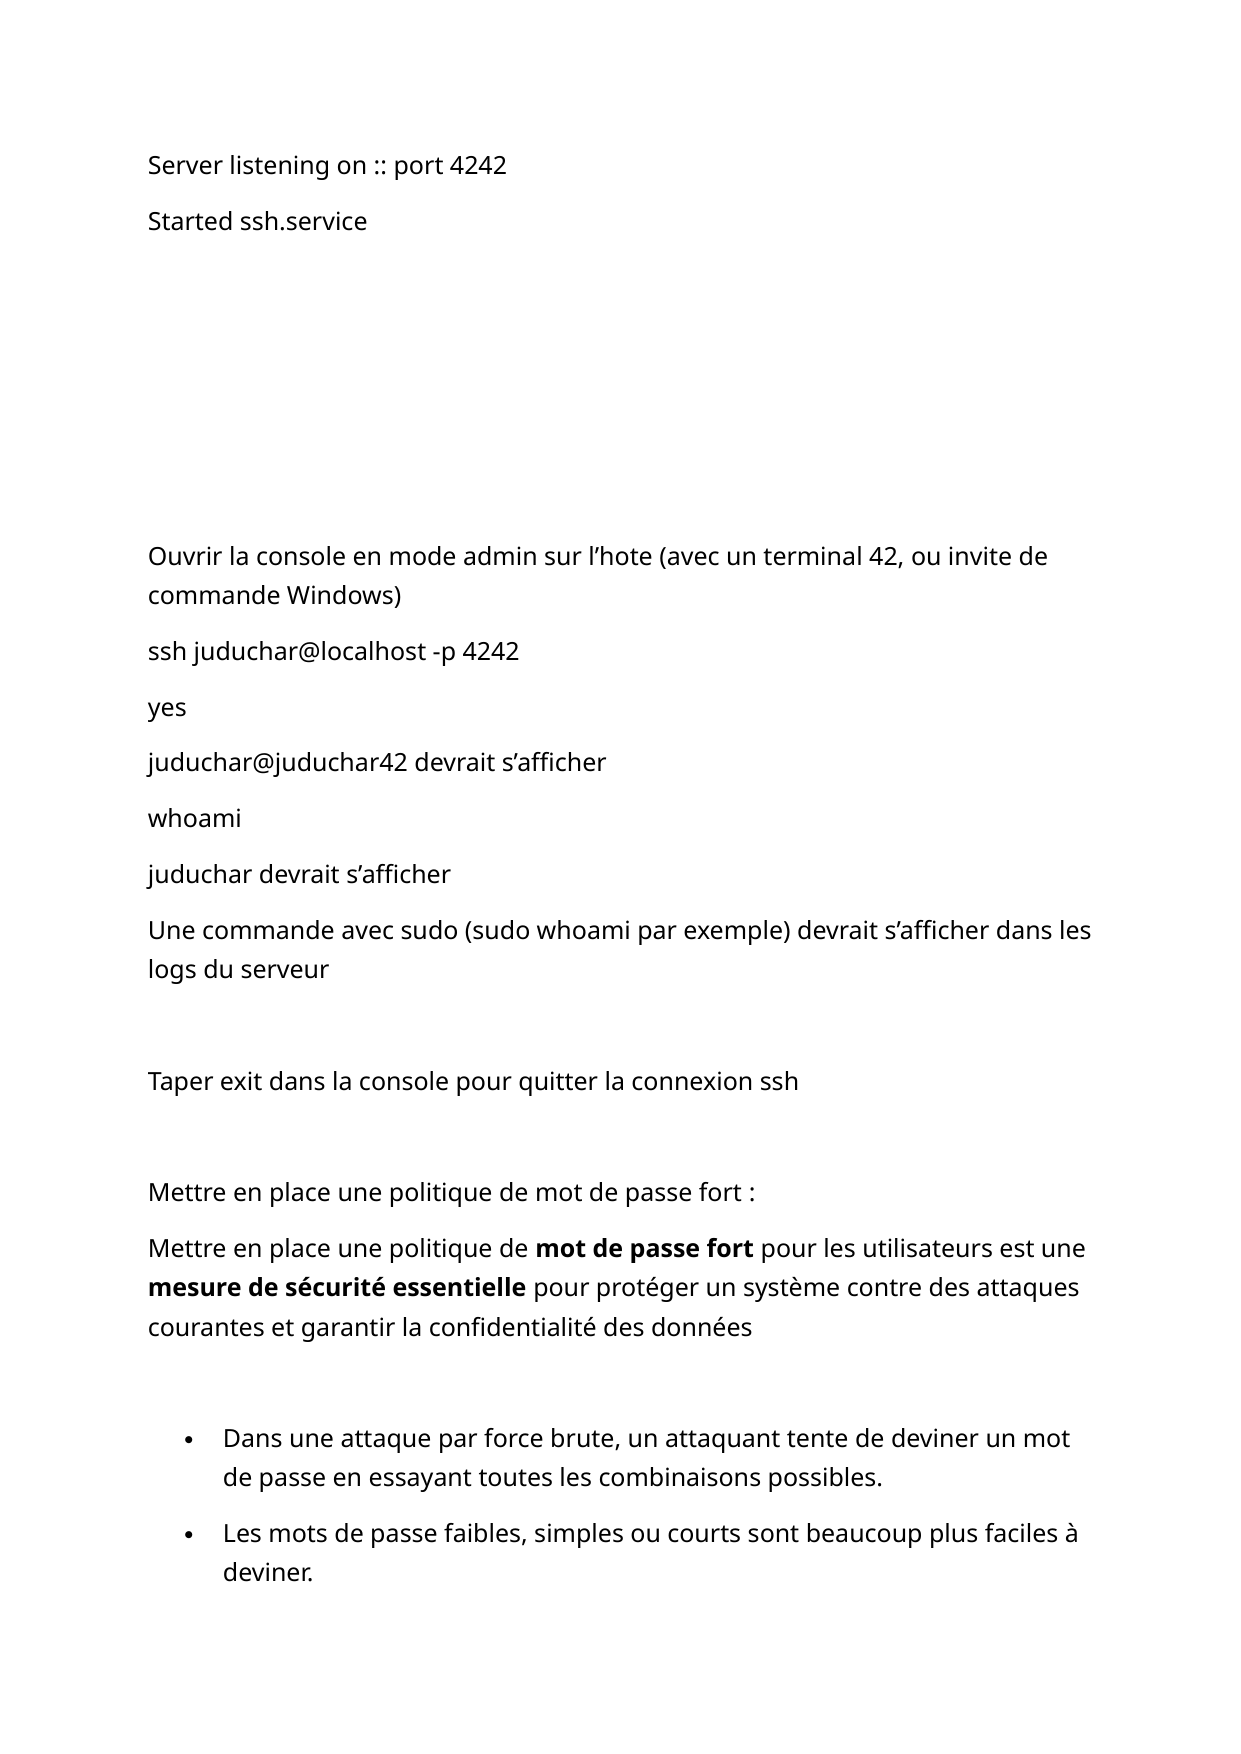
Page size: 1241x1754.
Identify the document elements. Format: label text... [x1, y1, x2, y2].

text whoami [148, 801, 1093, 835]
text Started ssh.service [148, 203, 1093, 237]
text juduchar@juduchar42 devrait s’afficher [148, 745, 1093, 779]
list Dans une attaque par force brute, un attaquant tente de deviner un mot de passe en essayant toutes les combinaisons possibles. [185, 1421, 1093, 1494]
text juduchar devrait s’afficher [148, 857, 1093, 891]
text Mettre en place une politique de mot de passe fort : [148, 1175, 1093, 1209]
text Taper exit dans la console pour quitter la connexion ssh [148, 1063, 1093, 1097]
text Une commande avec sudo (sudo whoami par exemple) devrait s’afficher dans les logs du serveur [148, 913, 1093, 986]
list Les mots de passe faibles, simples ou courts sont beaucoup plus faciles à deviner. [185, 1516, 1093, 1589]
text Server listening on :: port 4242 [148, 148, 1093, 182]
text yes [148, 689, 1093, 723]
text Ouvrir la console en mode admin sur l’hote (avec un terminal 42, ou invite de commande Windows) [148, 538, 1093, 612]
text Mettre en place une politique de mot de passe fort pour les utilisateurs est une mesure de sécurité essentielle pour protéger un système contre des attaques courantes et garantir la confidentialité des données [148, 1231, 1093, 1343]
text ssh juduchar@localhost -p 4242 [148, 633, 1093, 667]
